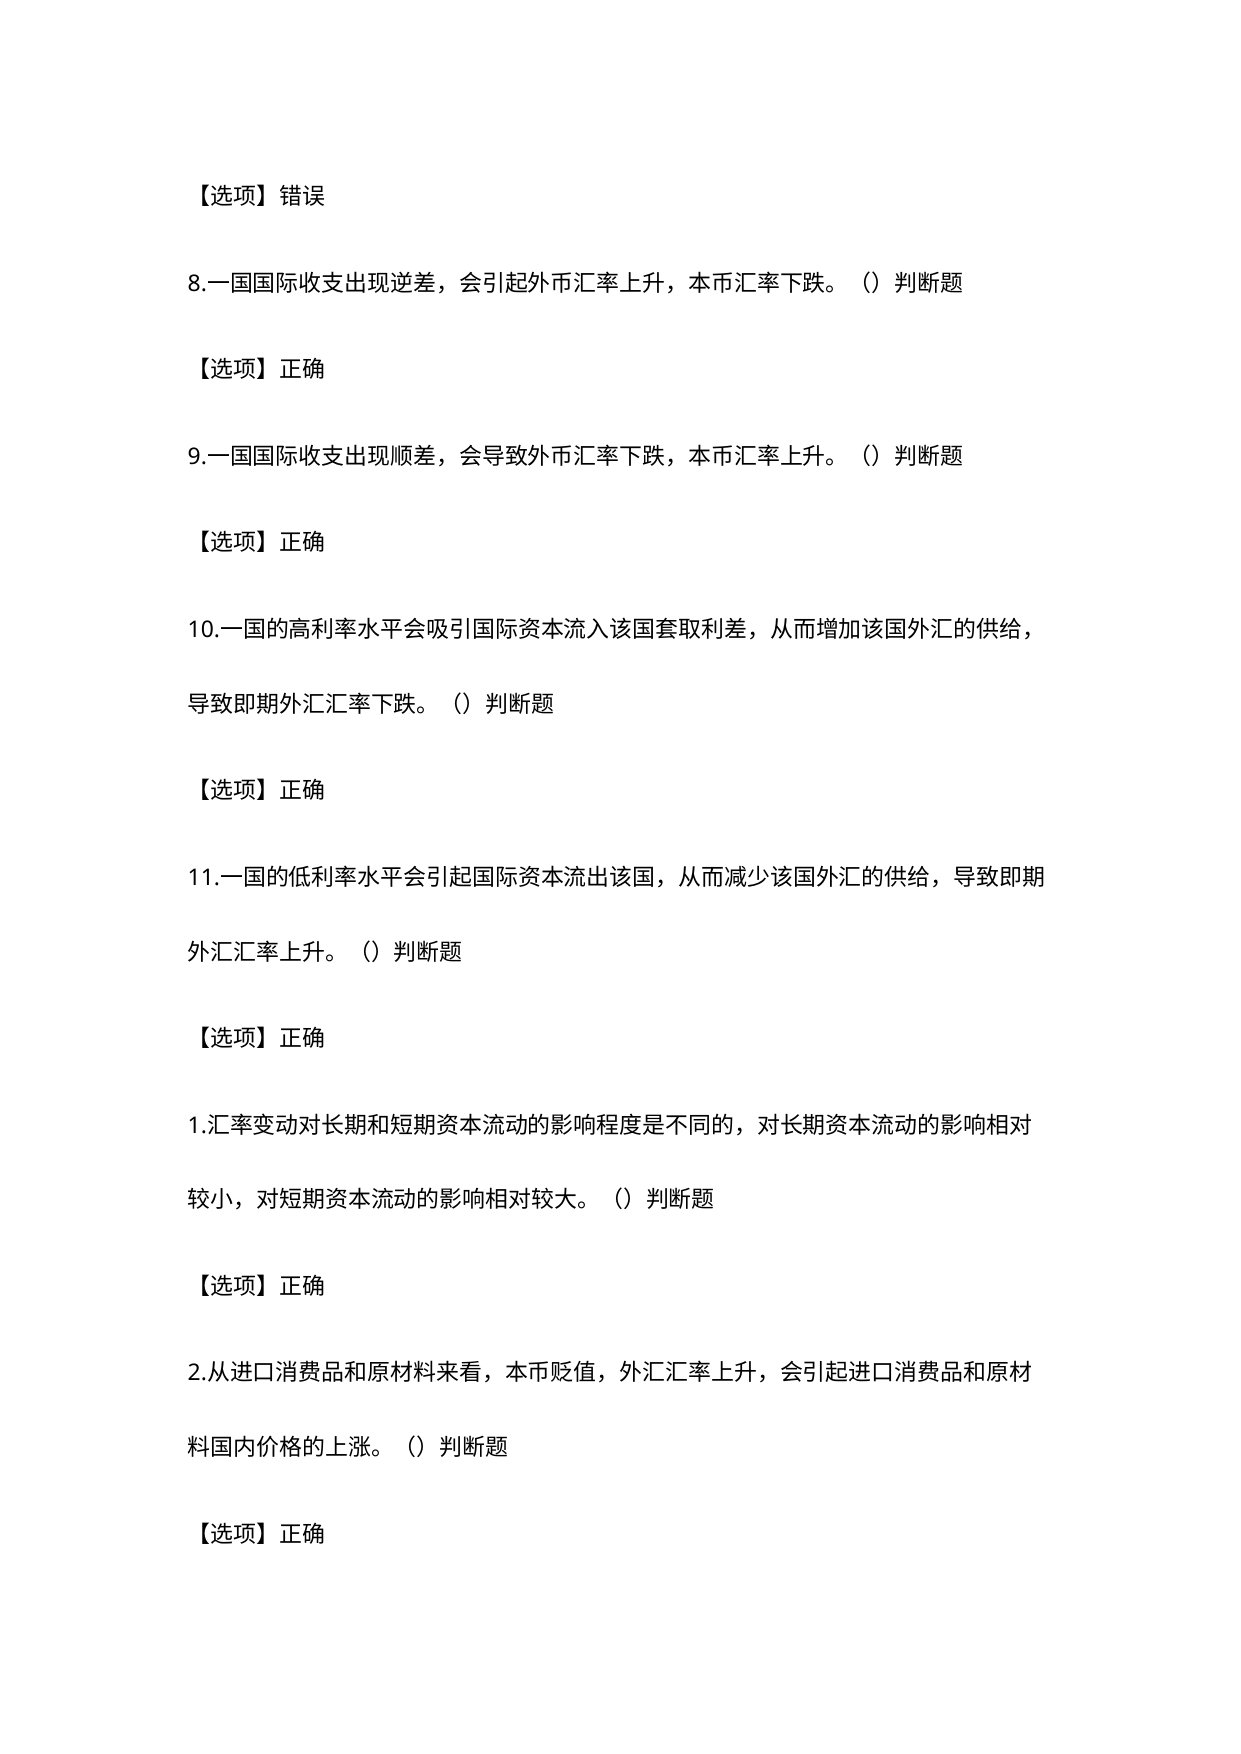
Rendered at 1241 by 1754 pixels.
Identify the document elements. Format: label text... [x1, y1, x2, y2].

text 【选项】正确 [187, 1004, 1053, 1069]
text 11.一国的低利率水平会引起国际资本流出该国，从而减少该国外汇的供给，导致即期外汇汇率上升。（）判断题 [187, 843, 1053, 982]
text 【选项】正确 [187, 508, 1053, 573]
text 9.一国国际收支出现顺差，会导致外币汇率下跌，本币汇率上升。（）判断题 [187, 422, 1053, 487]
text 【选项】正确 [187, 1252, 1053, 1317]
text 【选项】正确 [187, 335, 1053, 400]
text 【选项】正确 [187, 1500, 1053, 1565]
text 【选项】错误 [187, 162, 1053, 227]
text 10.一国的高利率水平会吸引国际资本流入该国套取利差，从而增加该国外汇的供给，导致即期外汇汇率下跌。（）判断题 [187, 595, 1053, 735]
text 8.一国国际收支出现逆差，会引起外币汇率上升，本币汇率下跌。（）判断题 [187, 248, 1053, 313]
text 2.从进口消费品和原材料来看，本币贬值，外汇汇率上升，会引起进口消费品和原材料国内价格的上涨。（）判断题 [187, 1338, 1053, 1478]
text 【选项】正确 [187, 756, 1053, 821]
text 1.汇率变动对长期和短期资本流动的影响程度是不同的，对长期资本流动的影响相对较小，对短期资本流动的影响相对较大。（）判断题 [187, 1091, 1053, 1230]
